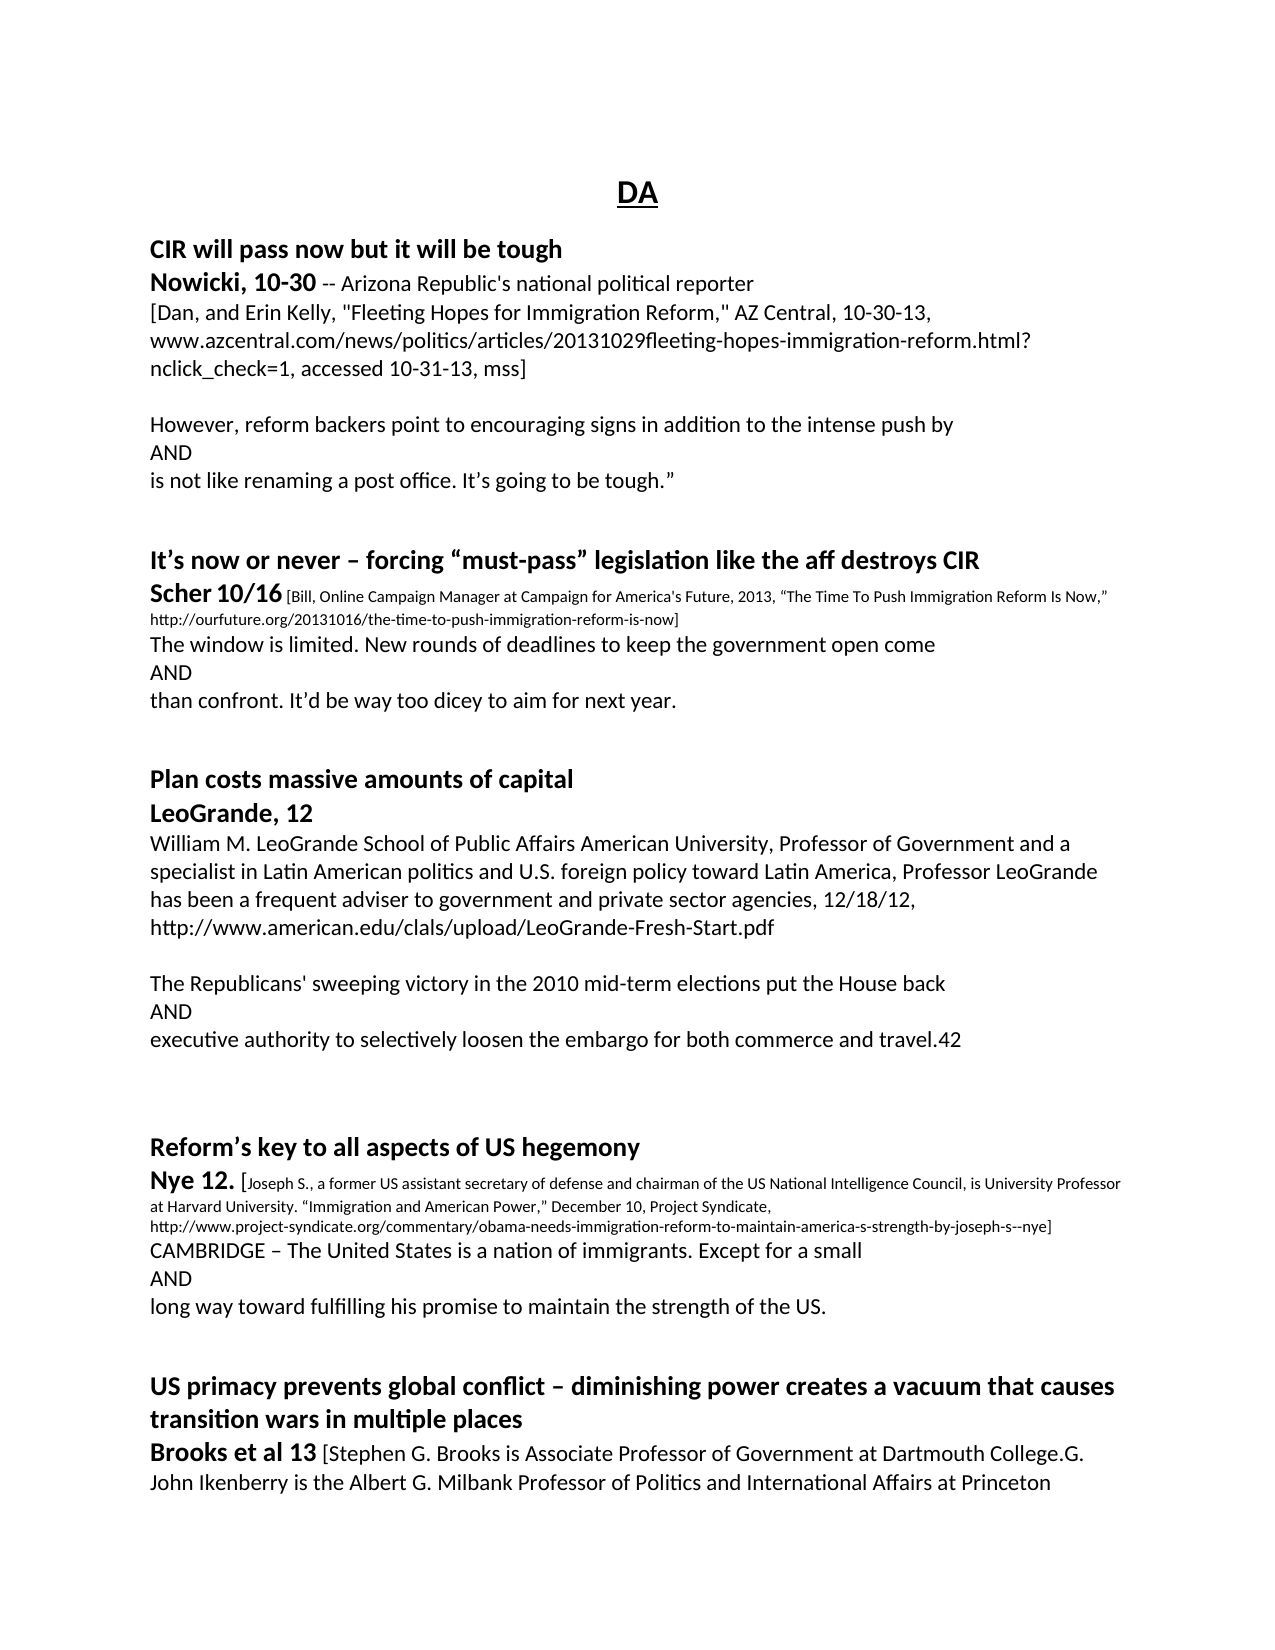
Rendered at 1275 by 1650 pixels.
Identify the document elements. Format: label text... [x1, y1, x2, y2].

text William M. LeoGrande School of Public Affairs American University, Professor of Government and a specialist in Latin American politics and U.S. foreign policy toward Latin America, Professor LeoGrande has been a frequent adviser to government and private sector agencies, 12/18/12, http://www.american.edu/clals/upload/LeoGrande-Fresh-Start.pdf [150, 829, 1125, 941]
text The Republicans' sweeping victory in the 2010 mid-term elections put the House back [150, 969, 1125, 997]
text Plan costs massive amounts of capital [150, 763, 1125, 796]
text Scher 10/16 [Bill, Online Campaign Manager at Campaign for America's Future, 2013, “The Time To Push Immigration Reform Is Now,” http://ourfuture.org/20131016/the-time-to-push-immigration-reform-is-now] [150, 576, 1125, 630]
text The window is limited. New rounds of deadlines to keep the government open come [150, 630, 1125, 658]
text Nye 12. [Joseph S., a former US assistant secretary of defense and chairman of the US National Intelligence Council, is University Professor at Harvard University. “Immigration and American Power,” December 10, Project Syndicate, http://www.project-syndicate.org/commentary/obama-needs-immigration-reform-to-maintain-america-s-strength-by-joseph-s--nye] [150, 1163, 1125, 1236]
text long way toward fulfilling his promise to maintain the strength of the US. [150, 1292, 1125, 1321]
text [Dan, and Erin Kelly, "Fleeting Hopes for Immigration Reform," AZ Central, 10-30-13, www.azcentral.com/news/politics/articles/20131029fleeting-hopes-immigration-reform.html?nclick_check=1, accessed 10-31-13, mss] [150, 298, 1125, 382]
subtitle DA [150, 171, 1125, 212]
subtitle Reform’s key to all aspects of US hegemony [150, 1130, 1125, 1163]
subtitle It’s now or never – forcing “must-pass” legislation like the aff destroys CIR [150, 543, 1125, 576]
text AND [150, 658, 1125, 686]
text executive authority to selectively loosen the embargo for both commerce and travel.42 [150, 1025, 1125, 1053]
text Nowicki, 10-30 -- Arizona Republic's national political reporter [150, 265, 1125, 298]
text than confront. It’d be way too dicey to aim for next year. [150, 686, 1125, 714]
text AND [150, 997, 1125, 1025]
text LeoGrande, 12 [150, 796, 1125, 829]
text However, reform backers point to encouraging signs in addition to the intense push by [150, 411, 1125, 438]
text AND [150, 438, 1125, 467]
text is not like renaming a post office. It’s going to be tough.” [150, 467, 1125, 494]
subtitle US primacy prevents global conflict – diminishing power creates a vacuum that causes transition wars in multiple places [150, 1369, 1125, 1435]
subtitle CIR will pass now but it will be tough [150, 232, 1125, 265]
text AND [150, 1264, 1125, 1292]
text CAMBRIDGE – The United States is a nation of immigrants. Except for a small [150, 1236, 1125, 1264]
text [150, 1435, 1125, 1496]
